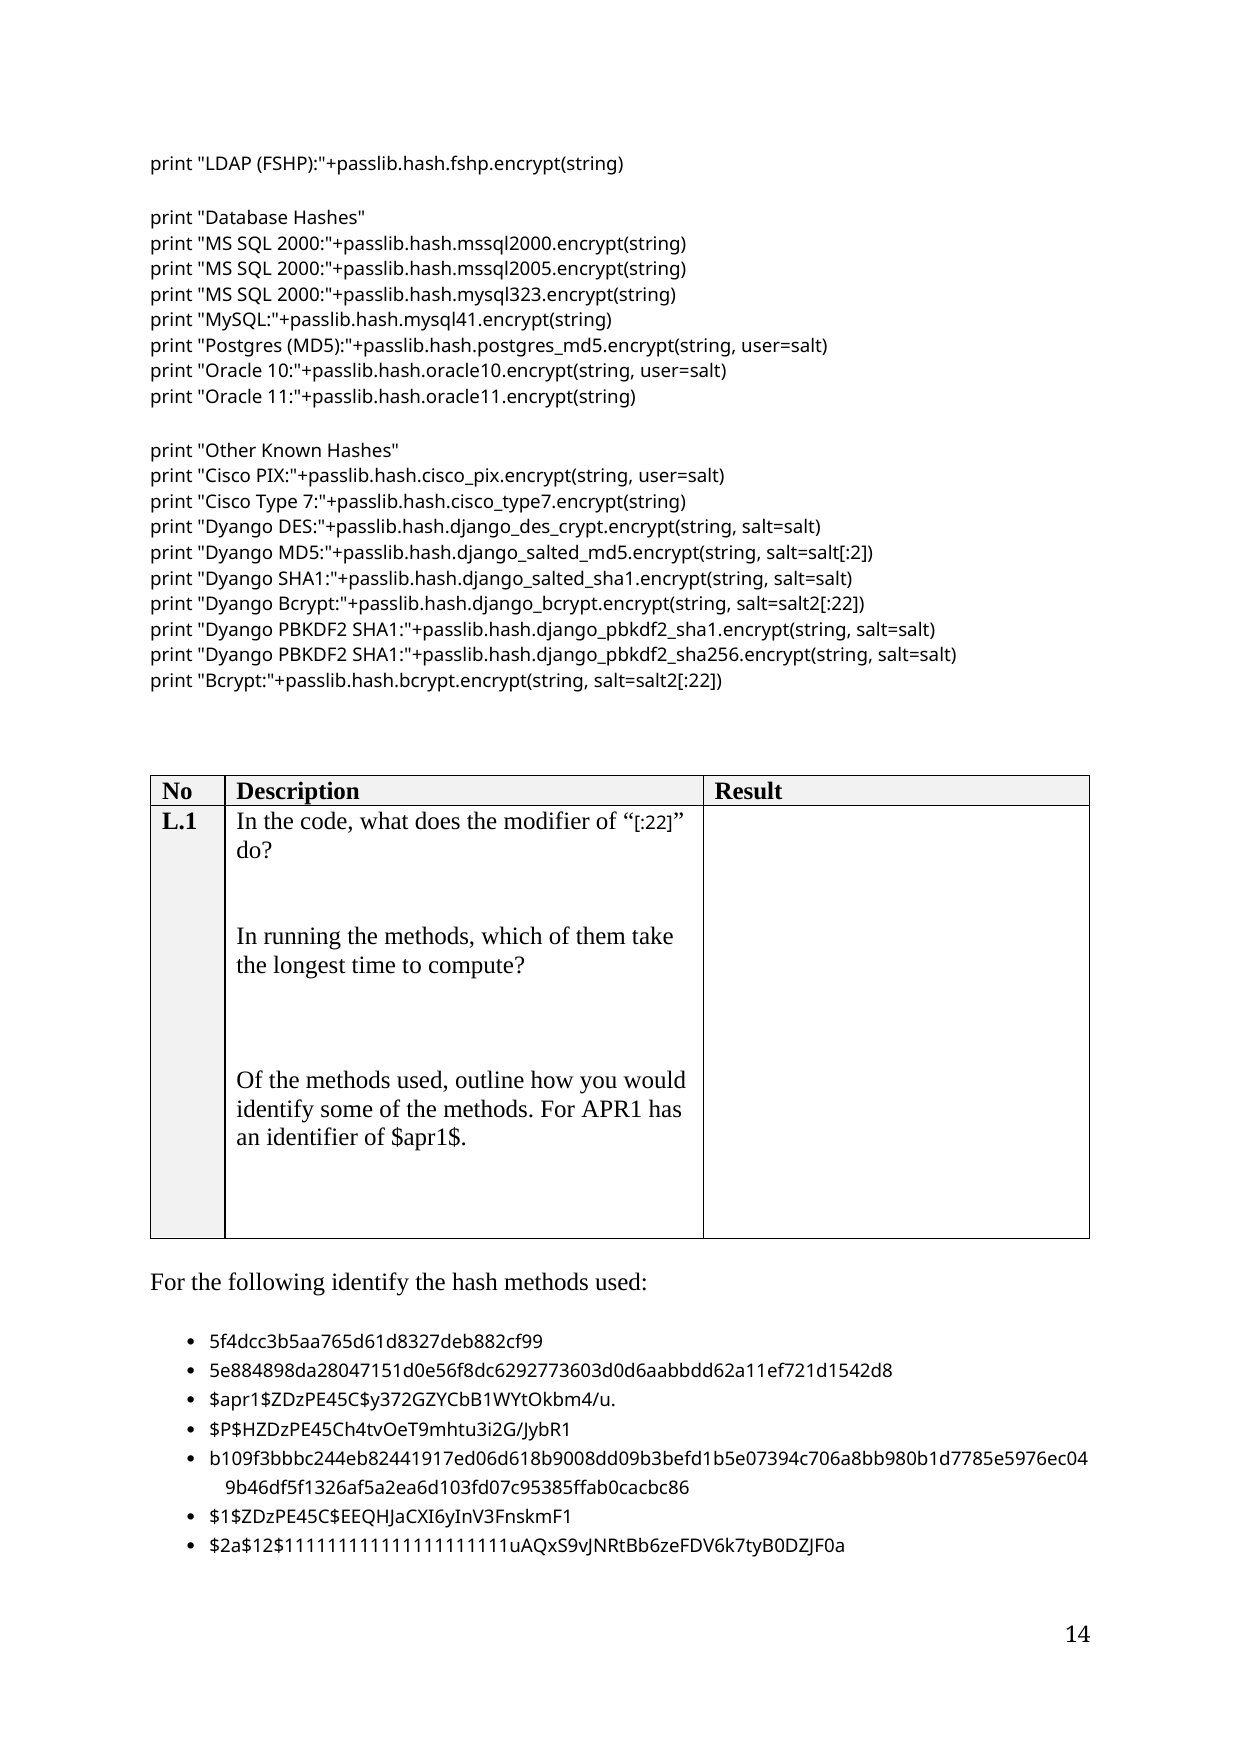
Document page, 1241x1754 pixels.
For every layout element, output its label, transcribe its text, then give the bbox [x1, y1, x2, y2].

text print "Dyango DES:"+passlib.hash.django_des_crypt.encrypt(string, salt=salt) [150, 514, 1090, 539]
list 5e884898da28047151d0e56f8dc6292773603d0d6aabbdd62a11ef721d1542d8 [187, 1354, 1090, 1383]
text print "Other Known Hashes" [150, 437, 1090, 463]
list b109f3bbbc244eb82441917ed06d618b9008dd09b3befd1b5e07394c706a8bb980b1d7785e5976ec049b46df5f1326af5a2ea6d103fd07c95385ffab0cacbc86 [187, 1441, 1090, 1500]
list $P$HZDzPE45Ch4tvOeT9mhtu3i2G/JybR1 [187, 1412, 1090, 1441]
text print "Oracle 11:"+passlib.hash.oracle11.encrypt(string) [150, 383, 1090, 408]
text For the following identify the hash methods used: [150, 1267, 1090, 1296]
list $apr1$ZDzPE45C$y372GZYCbB1WYtOkbm4/u. [187, 1383, 1090, 1412]
text print "Dyango MD5:"+passlib.hash.django_salted_md5.encrypt(string, salt=salt[:2]) [150, 539, 1090, 565]
text print "Dyango Bcrypt:"+passlib.hash.django_bcrypt.encrypt(string, salt=salt2[:22]) [150, 590, 1090, 616]
text print "Database Hashes" [150, 204, 1090, 230]
text print "MS SQL 2000:"+passlib.hash.mssql2005.encrypt(string) [150, 255, 1090, 281]
text print "Oracle 10:"+passlib.hash.oracle10.encrypt(string, user=salt) [150, 357, 1090, 383]
text print "Dyango PBKDF2 SHA1:"+passlib.hash.django_pbkdf2_sha256.encrypt(string, salt=salt) [150, 641, 1090, 667]
text print "Postgres (MD5):"+passlib.hash.postgres_md5.encrypt(string, user=salt) [150, 332, 1090, 357]
table_cell L.1 [151, 806, 224, 1237]
table_cell [704, 806, 1089, 1237]
table_header No [151, 776, 224, 805]
list 5f4dcc3b5aa765d61d8327deb882cf99 [187, 1325, 1090, 1354]
text print "MS SQL 2000:"+passlib.hash.mysql323.encrypt(string) [150, 281, 1090, 306]
text print "MySQL:"+passlib.hash.mysql41.encrypt(string) [150, 306, 1090, 332]
text print "Cisco Type 7:"+passlib.hash.cisco_type7.encrypt(string) [150, 488, 1090, 514]
text print "Dyango PBKDF2 SHA1:"+passlib.hash.django_pbkdf2_sha1.encrypt(string, salt=salt) [150, 616, 1090, 641]
list $2a$12$111111111111111111111uAQxS9vJNRtBb6zeFDV6k7tyB0DZJF0a [187, 1529, 1090, 1558]
list $1$ZDzPE45C$EEQHJaCXI6yInV3FnskmF1 [187, 1500, 1090, 1529]
table_header Result [704, 776, 1089, 805]
text print "MS SQL 2000:"+passlib.hash.mssql2000.encrypt(string) [150, 230, 1090, 255]
text print "Dyango SHA1:"+passlib.hash.django_salted_sha1.encrypt(string, salt=salt) [150, 565, 1090, 590]
text print "Cisco PIX:"+passlib.hash.cisco_pix.encrypt(string, user=salt) [150, 463, 1090, 488]
table_header Description [226, 776, 703, 805]
text print "Bcrypt:"+passlib.hash.bcrypt.encrypt(string, salt=salt2[:22]) [150, 667, 1090, 692]
text print "LDAP (FSHP):"+passlib.hash.fshp.encrypt(string) [150, 150, 1090, 176]
